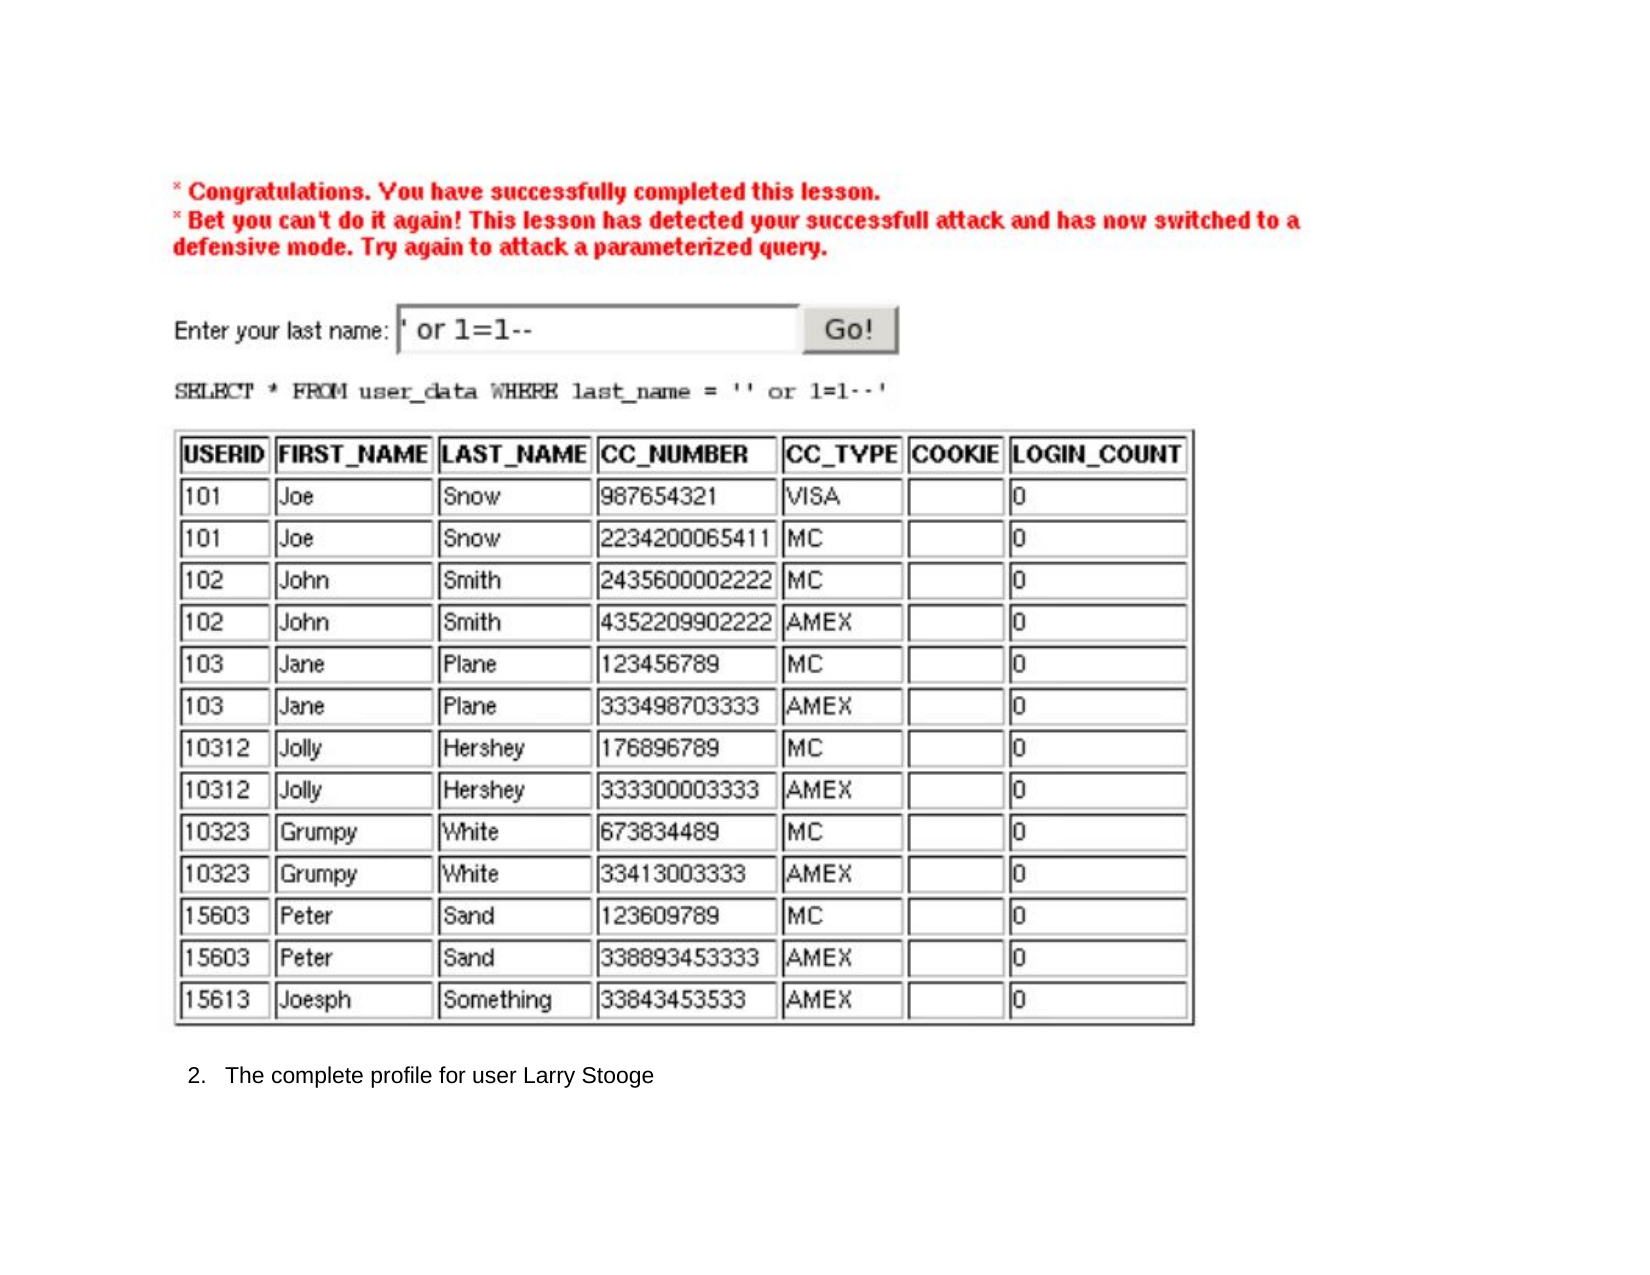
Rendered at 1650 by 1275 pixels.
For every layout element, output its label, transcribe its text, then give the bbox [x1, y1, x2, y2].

picture [150, 150, 1311, 1033]
list The complete profile for user Larry Stooge [187, 1062, 1500, 1088]
